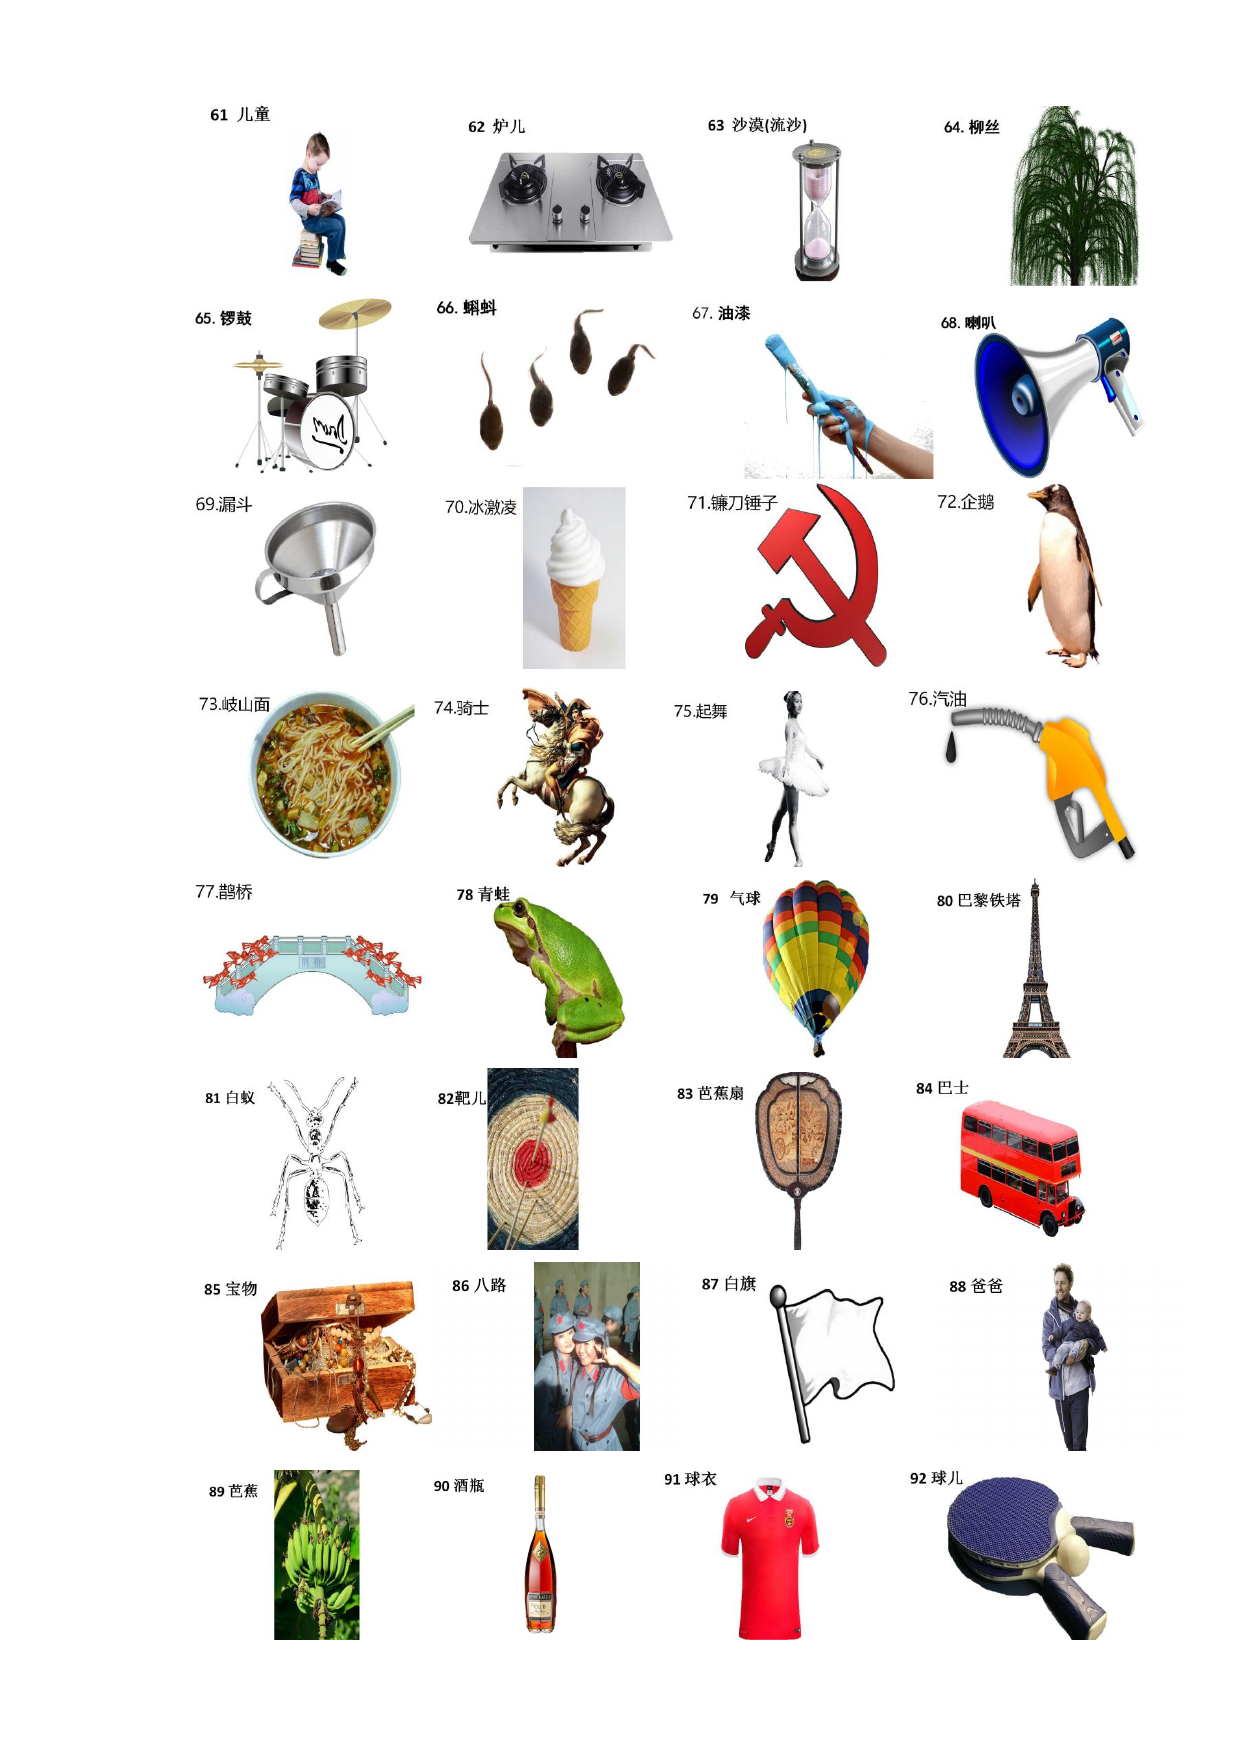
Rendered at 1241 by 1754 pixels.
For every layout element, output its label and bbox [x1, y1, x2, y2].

picture [187, 481, 1180, 669]
picture [187, 871, 1162, 1058]
picture [187, 1066, 1143, 1250]
picture [187, 676, 1155, 867]
picture [187, 1261, 1183, 1451]
picture [187, 91, 1176, 479]
picture [187, 1456, 1136, 1640]
